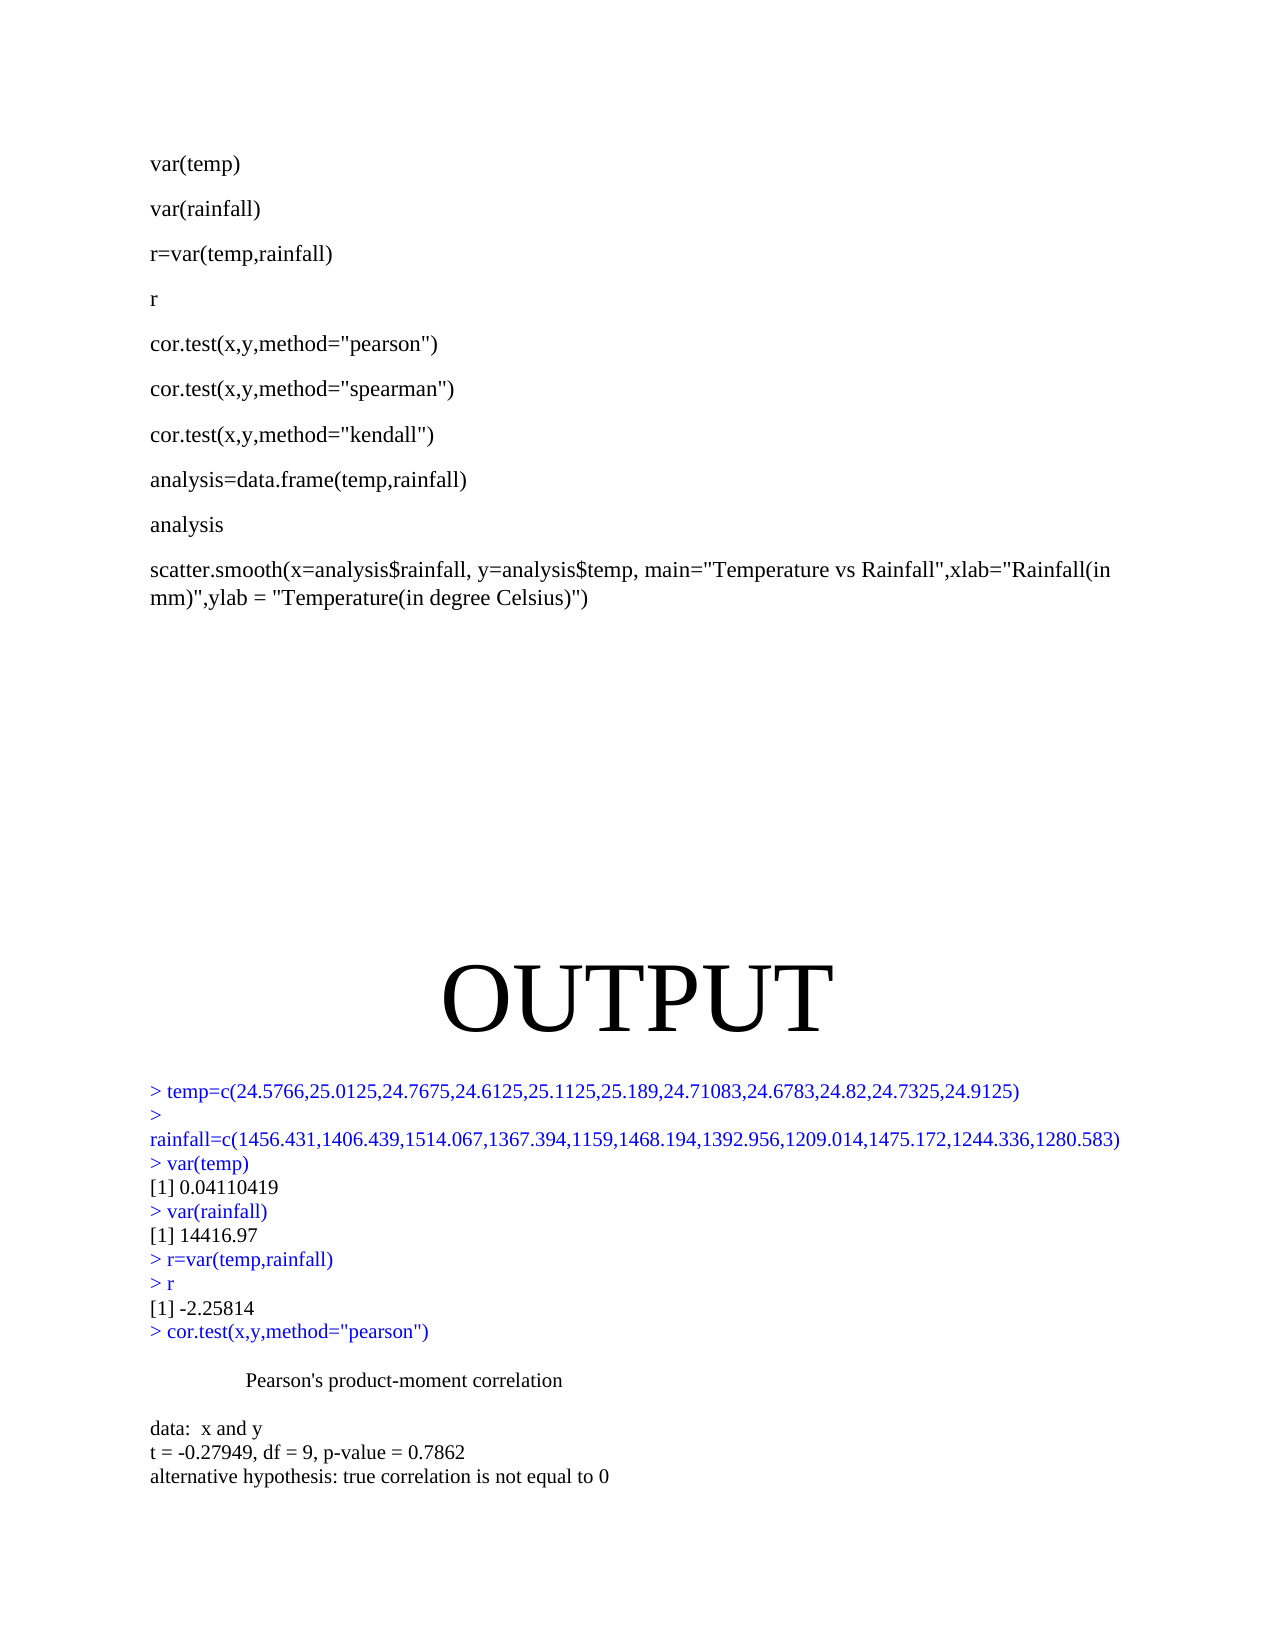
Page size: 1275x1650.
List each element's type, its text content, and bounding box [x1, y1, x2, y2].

text [1] -2.25814 [150, 1295, 1125, 1319]
text > r [150, 1271, 1125, 1295]
text OUTPUT [150, 938, 1125, 1053]
text r=var(temp,rainfall) [150, 240, 1125, 267]
text cor.test(x,y,method="kendall") [150, 421, 1125, 447]
text scatter.smooth(x=analysis$rainfall, y=analysis$temp, main="Temperature vs Rainfall",xlab="Rainfall(in mm)",ylab = "Temperature(in degree Celsius)") [150, 556, 1125, 611]
text var(rainfall) [150, 195, 1125, 221]
text cor.test(x,y,method="pearson") [150, 330, 1125, 357]
text cor.test(x,y,method="spearman") [150, 376, 1125, 402]
text [1] 0.04110419 [150, 1175, 1125, 1199]
text r [150, 285, 1125, 312]
text var(temp) [150, 150, 1125, 176]
text Pearson's product-moment correlation [150, 1368, 1125, 1392]
text t = -0.27949, df = 9, p-value = 0.7862 [150, 1440, 1125, 1464]
text > r=var(temp,rainfall) [150, 1247, 1125, 1271]
text data: x and y [150, 1416, 1125, 1440]
text > temp=c(24.5766,25.0125,24.7675,24.6125,25.1125,25.189,24.71083,24.6783,24.82,24.7325,24.9125) [150, 1079, 1125, 1103]
text analysis [150, 511, 1125, 537]
text > var(rainfall) [150, 1199, 1125, 1223]
text > cor.test(x,y,method="pearson") [150, 1319, 1125, 1343]
text [1] 14416.97 [150, 1223, 1125, 1247]
text > rainfall=c(1456.431,1406.439,1514.067,1367.394,1159,1468.194,1392.956,1209.014,1475.172,1244.336,1280.583) [150, 1103, 1125, 1151]
text analysis=data.frame(temp,rainfall) [150, 466, 1125, 492]
text alternative hypothesis: true correlation is not equal to 0 [150, 1464, 1125, 1488]
text > var(temp) [150, 1151, 1125, 1175]
